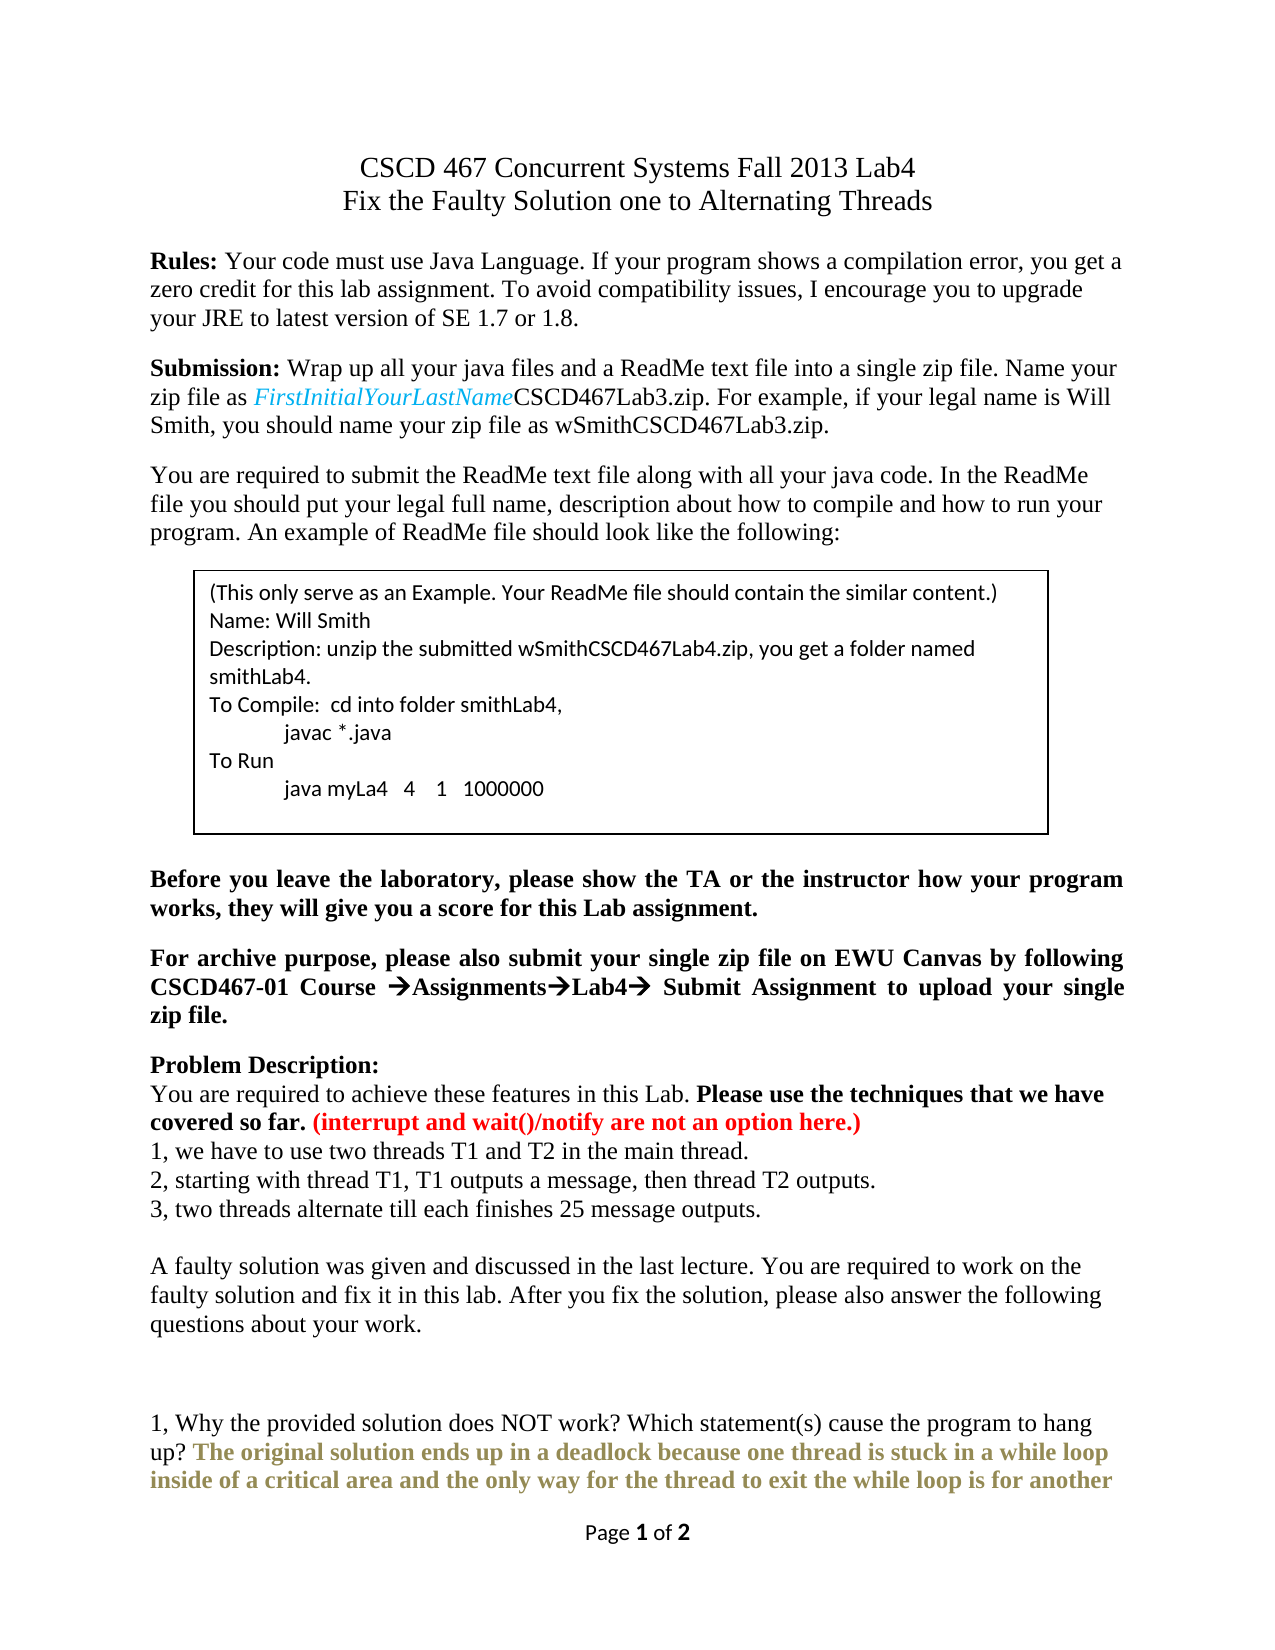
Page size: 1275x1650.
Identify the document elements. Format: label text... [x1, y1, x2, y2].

text 3, two threads alternate till each finishes 25 message outputs. [150, 1194, 1125, 1222]
text A faulty solution was given and discussed in the last lecture. You are required to work on the faulty solution and fix it in this lab. After you fix the solution, please also answer the following questions about your work. [150, 1251, 1125, 1337]
text Before you leave the laboratory, please show the TA or the instructor how your program works, they will give you a score for this Lab assignment. [150, 864, 1125, 922]
text For archive purpose, please also submit your single zip file on EWU Canvas by following CSCD467-01 Course AssignmentsLab4 Submit Assignment to upload your single zip file. [150, 943, 1125, 1029]
text CSCD 467 Concurrent Systems Fall 2013 Lab4 [150, 150, 1125, 183]
text 1, we have to use two threads T1 and T2 in the main thread. [150, 1136, 1125, 1165]
text 2, starting with thread T1, T1 outputs a message, then thread T2 outputs. [150, 1165, 1125, 1194]
text Rules: Your code must use Java Language. If your program shows a compilation error, you get a zero credit for this lab assignment. To avoid compatibility issues, I encourage you to upgrade your JRE to latest version of SE 1.7 or 1.8. [150, 246, 1125, 332]
text Fix the Faulty Solution one to Alternating Threads [150, 183, 1125, 217]
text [150, 1408, 1125, 1494]
text Problem Description: [150, 1050, 1125, 1079]
text Submission: Wrap up all your java files and a ReadMe text file into a single zip file. Name your zip file as FirstInitialYourLastNameCSCD467Lab3.zip. For example, if your legal name is Will Smith, you should name your zip file as wSmithCSCD467Lab3.zip. [150, 353, 1125, 439]
text You are required to achieve these features in this Lab. Please use the techniques that we have covered so far. (interrupt and wait()/notify are not an option here.) [150, 1079, 1125, 1136]
text You are required to submit the ReadMe text file along with all your java code. In the ReadMe file you should put your legal full name, description about how to compile and how to run your program. An example of ReadMe file should look like the following: [150, 460, 1125, 546]
